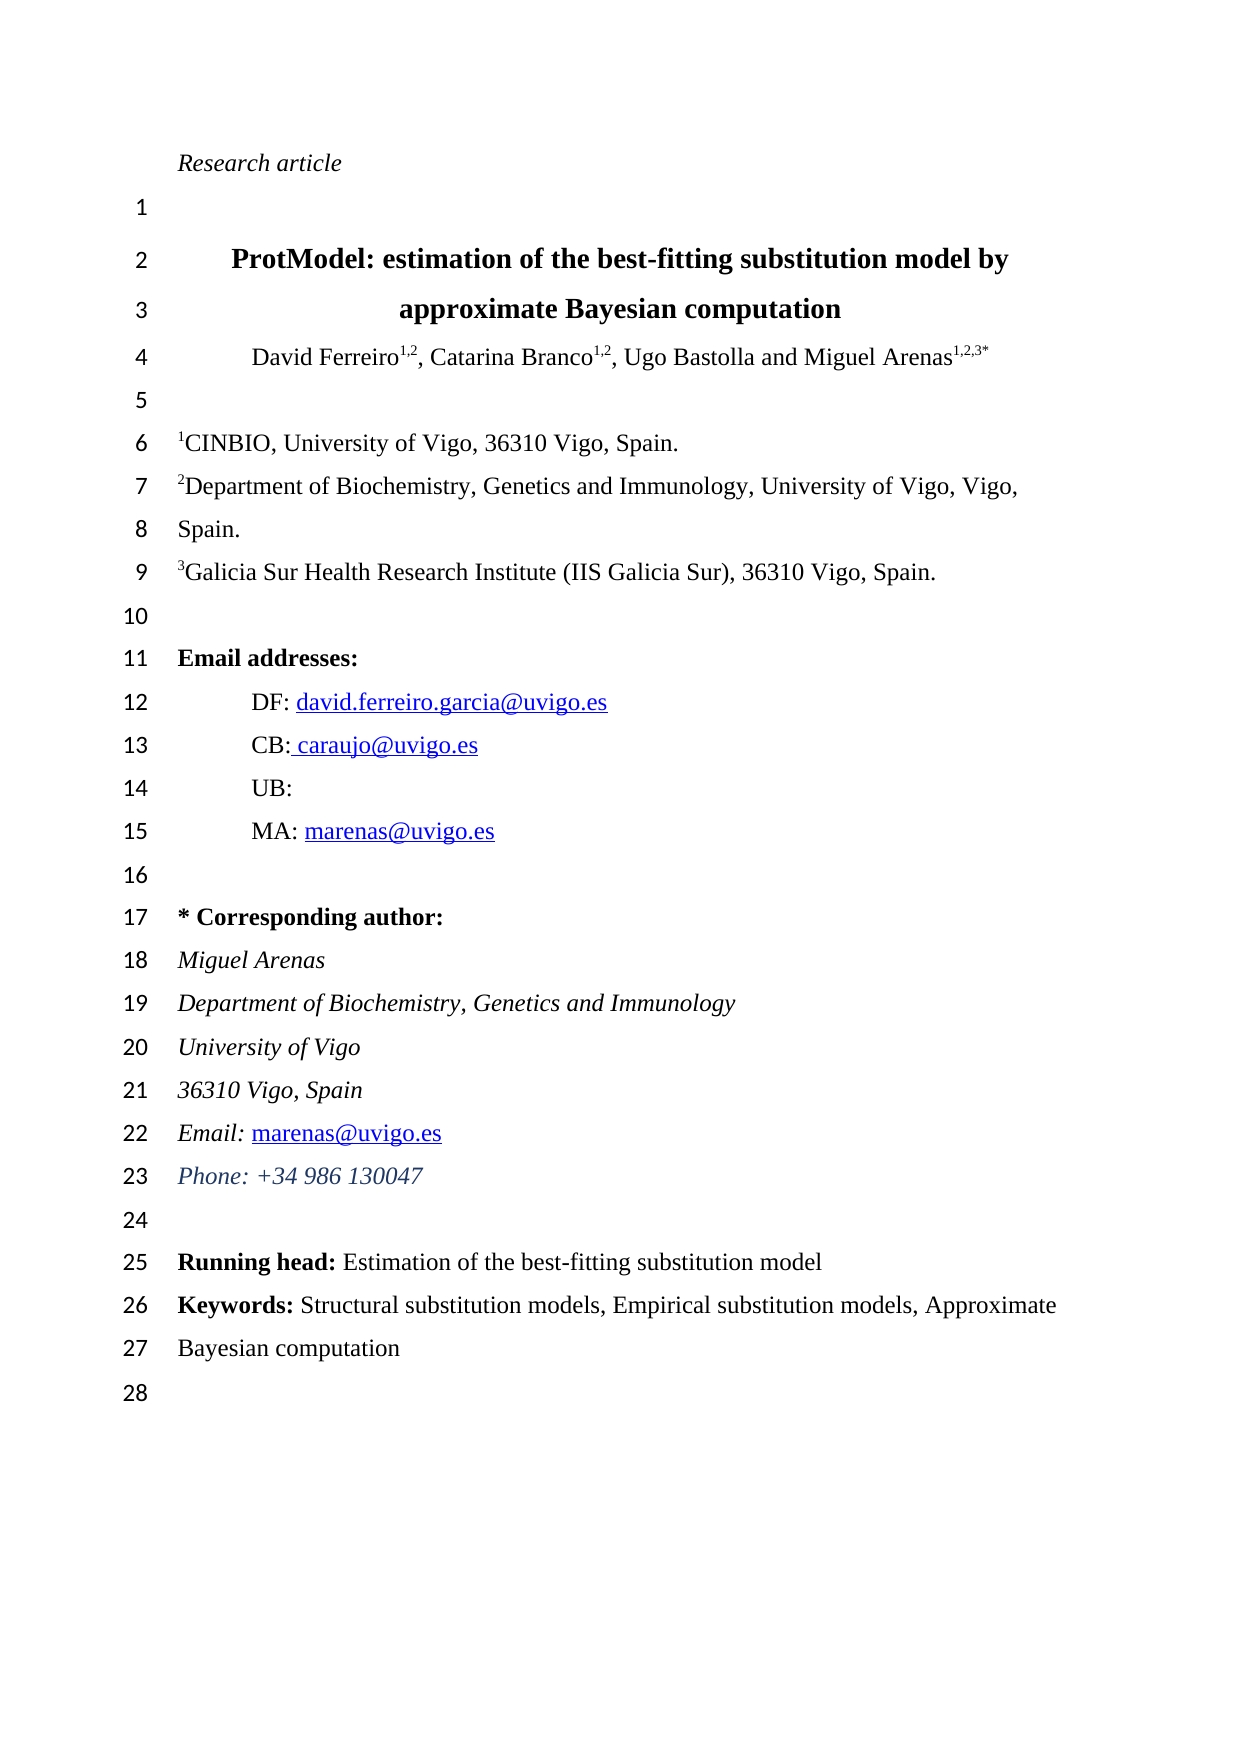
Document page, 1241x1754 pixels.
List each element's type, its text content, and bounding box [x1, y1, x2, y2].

text Research article [177, 148, 1063, 176]
text CB: caraujo@uvigo.es [177, 730, 1063, 758]
text Running head: Estimation of the best-fitting substitution model [177, 1247, 1063, 1276]
text University of Vigo [177, 1032, 1063, 1060]
text 1CINBIO, University of Vigo, 36310 Vigo, Spain. [177, 428, 1063, 457]
text DF: david.ferreiro.garcia@uvigo.es [177, 687, 1063, 715]
text 2Department of Biochemistry, Genetics and Immunology, University of Vigo, Vigo, Spain. [177, 471, 1063, 543]
text Keywords: Structural substitution models, Empirical substitution models, Approximate Bayesian computation [177, 1290, 1063, 1362]
text Email addresses: [177, 643, 1063, 672]
text UB: [177, 773, 1063, 802]
text 36310 Vigo, Spain [177, 1075, 1063, 1103]
text Department of Biochemistry, Genetics and Immunology [177, 988, 1063, 1017]
text * Corresponding author: [177, 902, 1063, 931]
text ProtModel: estimation of the best-fitting substitution model by approximate Bayesian computation [177, 241, 1063, 325]
text Miguel Arenas [177, 945, 1063, 974]
subtitle Phone: +34 986 130047 [177, 1161, 1063, 1190]
text David Ferreiro1,2, Catarina Branco1,2, Ugo Bastolla and Miguel Arenas1,2,3* [177, 342, 1063, 370]
text MA: marenas@uvigo.es [177, 816, 1063, 845]
text 3Galicia Sur Health Research Institute (IIS Galicia Sur), 36310 Vigo, Spain. [177, 557, 1063, 586]
text Email: marenas@uvigo.es [177, 1118, 1063, 1147]
